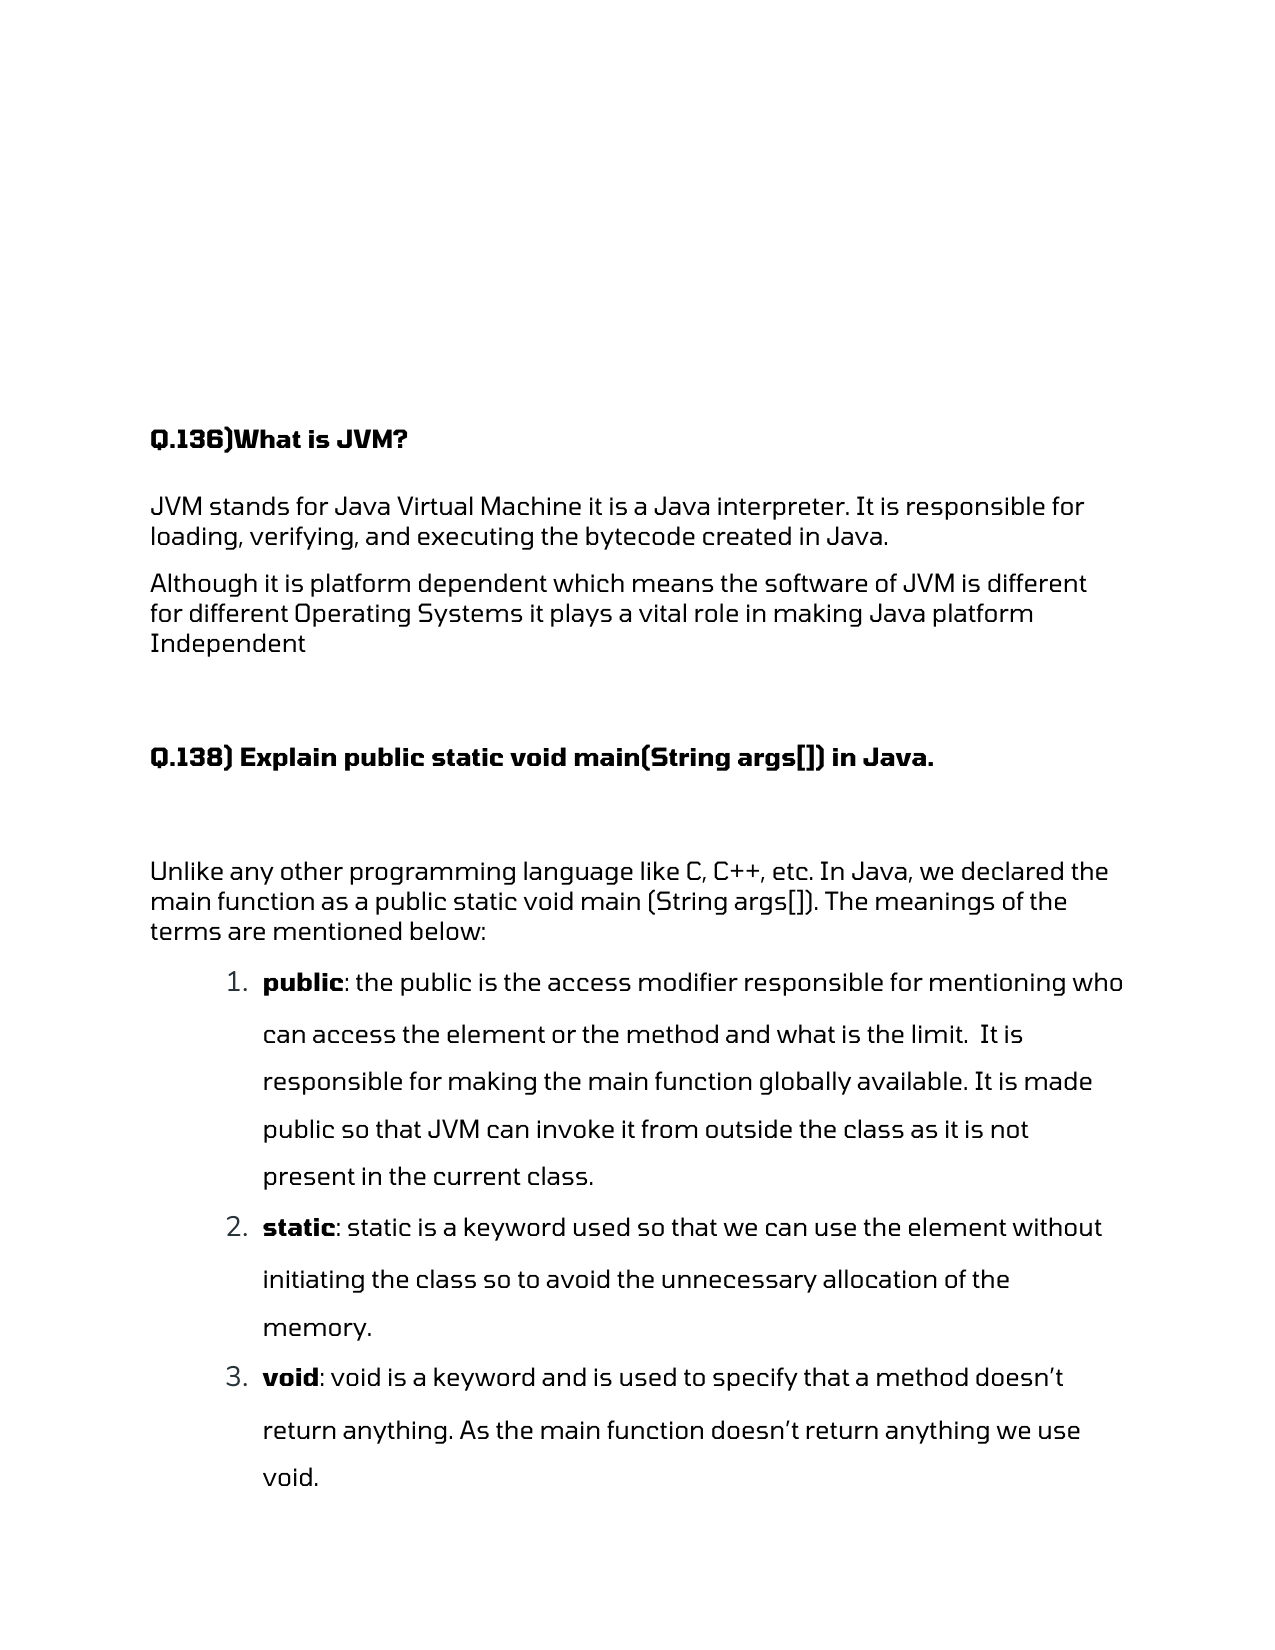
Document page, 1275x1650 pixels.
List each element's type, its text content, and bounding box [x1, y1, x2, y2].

text Unlike any other programming language like C, C++, etc. In Java, we declared the main function as a public static void main (String args[]). The meanings of the terms are mentioned below: [150, 856, 1125, 946]
subtitle Q.136)What is JVM? [150, 423, 1125, 453]
subtitle Q.138) Explain public static void main(String args[]) in Java. [150, 742, 1125, 772]
text Although it is platform dependent which means the software of JVM is different for different Operating Systems it plays a vital role in making Java platform Independent [150, 567, 1125, 657]
list public: the public is the access modifier responsible for mentioning who can access the element or the method and what is the limit. It is responsible for making the main function globally available. It is made public so that JVM can invoke it from outside the class as it is not present in the current class. [225, 962, 1125, 1190]
text JVM stands for Java Virtual Machine it is a Java interpreter. It is responsible for loading, verifying, and executing the bytecode created in Java. [150, 491, 1125, 551]
list static: static is a keyword used so that we can use the element without initiating the class so to avoid the unnecessary allocation of the memory. [225, 1208, 1125, 1341]
list void: void is a keyword and is used to specify that a method doesn’t return anything. As the main function doesn’t return anything we use void. [225, 1358, 1125, 1491]
